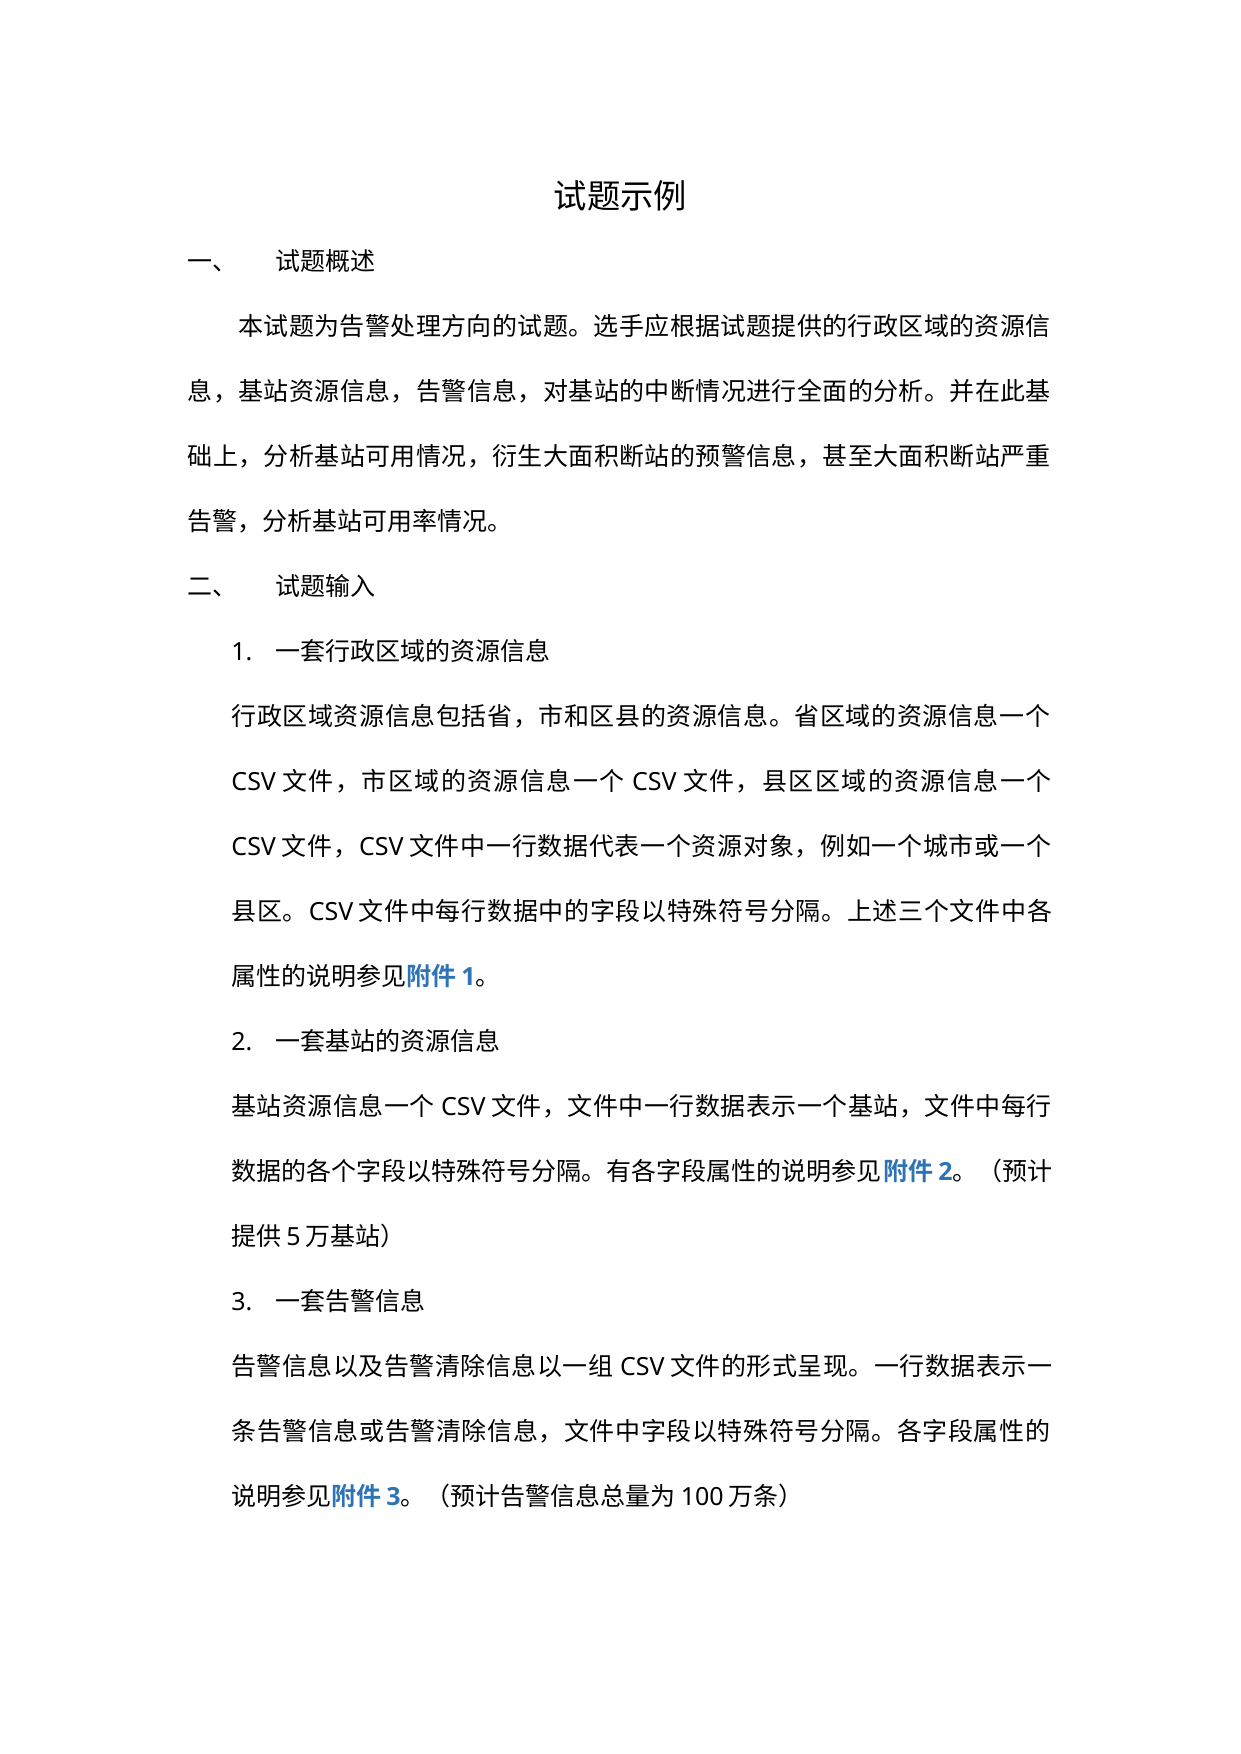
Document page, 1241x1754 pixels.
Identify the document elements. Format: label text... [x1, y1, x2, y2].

text 告警信息以及告警清除信息以一组CSV文件的形式呈现。一行数据表示一条告警信息或告警清除信息，文件中字段以特殊符号分隔。各字段属性的说明参见附件3。（预计告警信息总量为100万条） [231, 1332, 1053, 1527]
text 试题示例 [187, 162, 1053, 227]
list 试题输入 [187, 552, 1053, 617]
text 行政区域资源信息包括省，市和区县的资源信息。省区域的资源信息一个CSV文件，市区域的资源信息一个CSV文件，县区区域的资源信息一个CSV文件，CSV文件中一行数据代表一个资源对象，例如一个城市或一个县区。CSV文件中每行数据中的字段以特殊符号分隔。上述三个文件中各属性的说明参见附件1。 [231, 682, 1053, 1007]
text 本试题为告警处理方向的试题。选手应根据试题提供的行政区域的资源信息，基站资源信息，告警信息，对基站的中断情况进行全面的分析。并在此基础上，分析基站可用情况，衍生大面积断站的预警信息，甚至大面积断站严重告警，分析基站可用率情况。 [187, 292, 1053, 552]
list 试题概述 [187, 227, 1053, 292]
list 一套行政区域的资源信息 [231, 617, 1053, 682]
list 一套告警信息 [231, 1267, 1053, 1332]
text 基站资源信息一个CSV文件，文件中一行数据表示一个基站，文件中每行数据的各个字段以特殊符号分隔。有各字段属性的说明参见附件2。（预计提供5万基站） [231, 1072, 1053, 1267]
list 一套基站的资源信息 [231, 1007, 1053, 1072]
